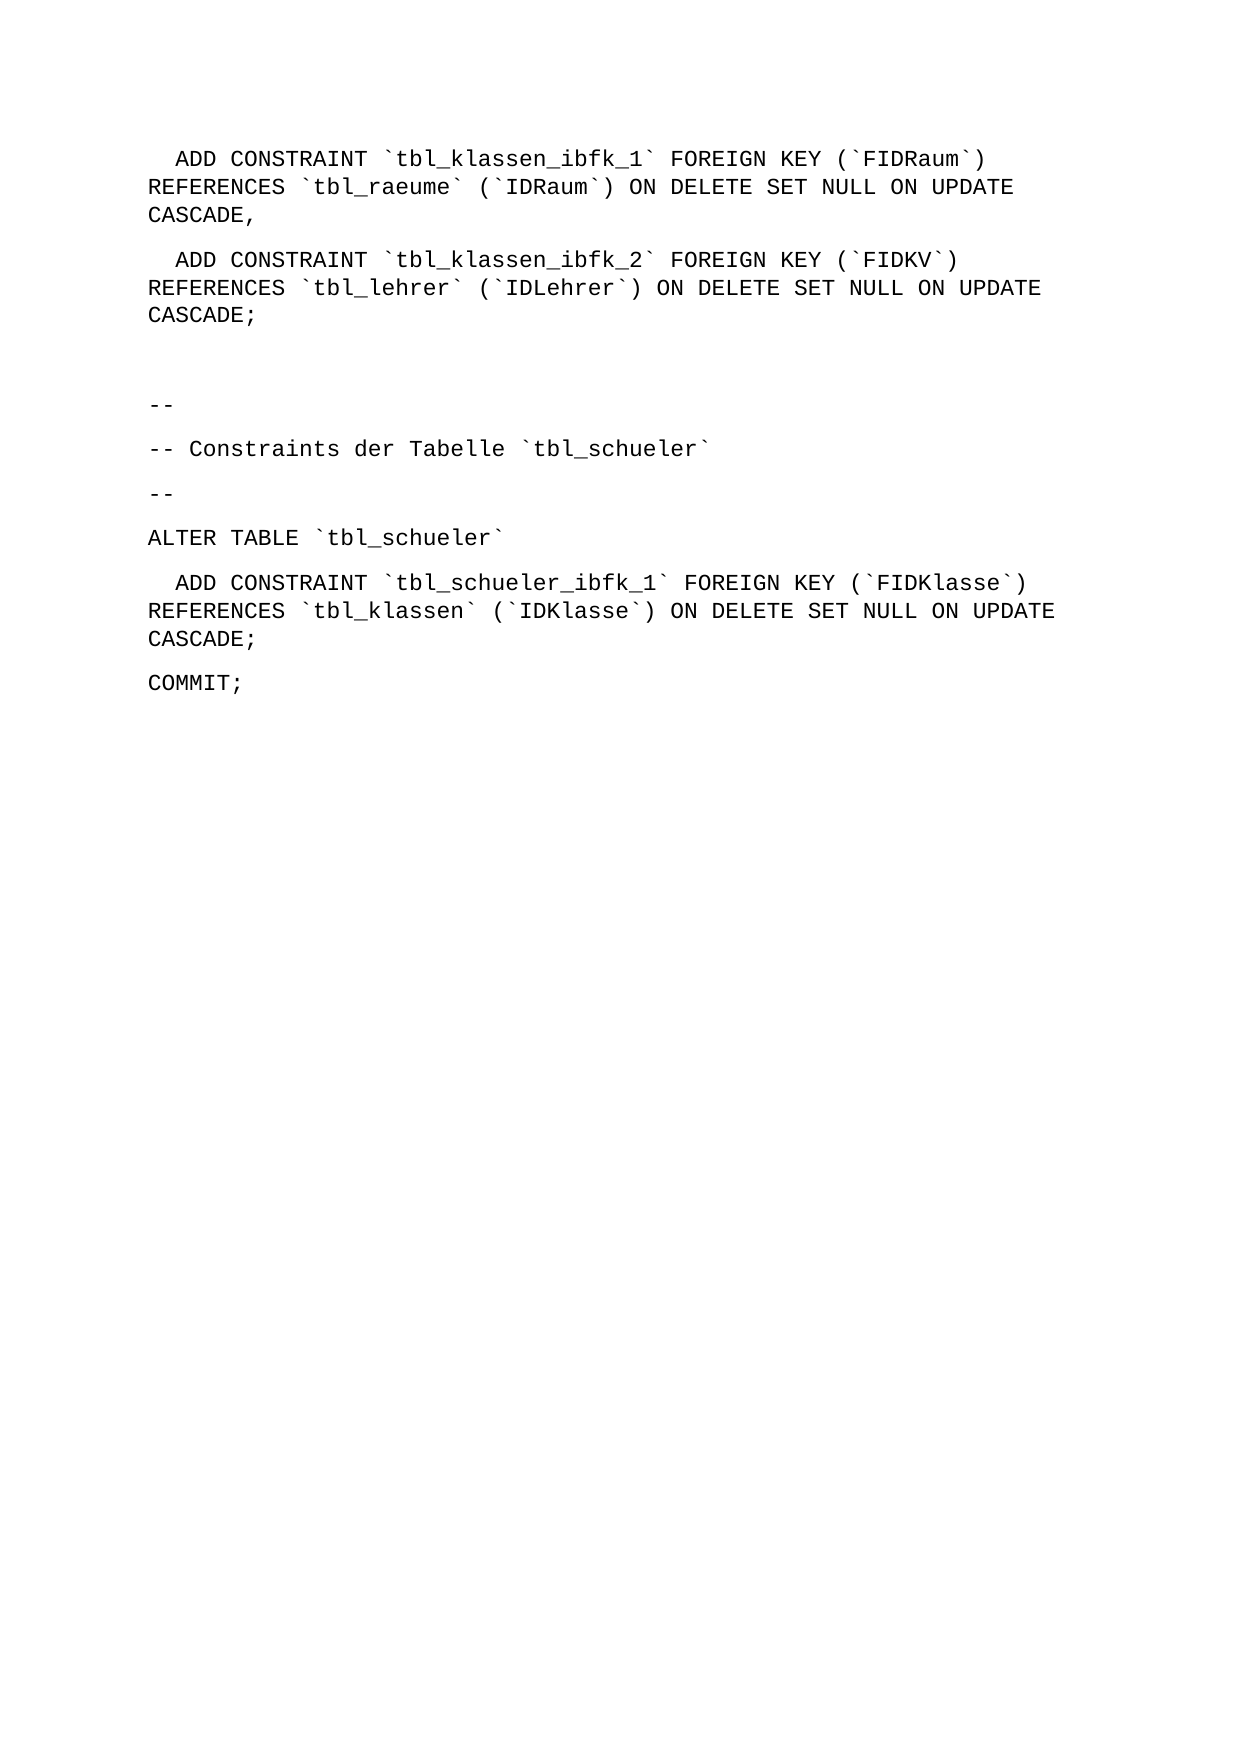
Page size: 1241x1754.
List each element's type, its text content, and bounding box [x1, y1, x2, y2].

text ADD CONSTRAINT `tbl_klassen_ibfk_2` FOREIGN KEY (`FIDKV`) REFERENCES `tbl_lehrer` (`IDLehrer`) ON DELETE SET NULL ON UPDATE CASCADE; [148, 248, 1093, 330]
text ADD CONSTRAINT `tbl_schueler_ibfk_1` FOREIGN KEY (`FIDKlasse`) REFERENCES `tbl_klassen` (`IDKlasse`) ON DELETE SET NULL ON UPDATE CASCADE; [148, 571, 1093, 653]
text ALTER TABLE `tbl_schueler` [148, 527, 1093, 553]
text COMMIT; [148, 672, 1093, 698]
text -- [148, 482, 1093, 508]
text -- Constraints der Tabelle `tbl_schueler` [148, 438, 1093, 463]
text ADD CONSTRAINT `tbl_klassen_ibfk_1` FOREIGN KEY (`FIDRaum`) REFERENCES `tbl_raeume` (`IDRaum`) ON DELETE SET NULL ON UPDATE CASCADE, [148, 148, 1093, 229]
text -- [148, 393, 1093, 419]
